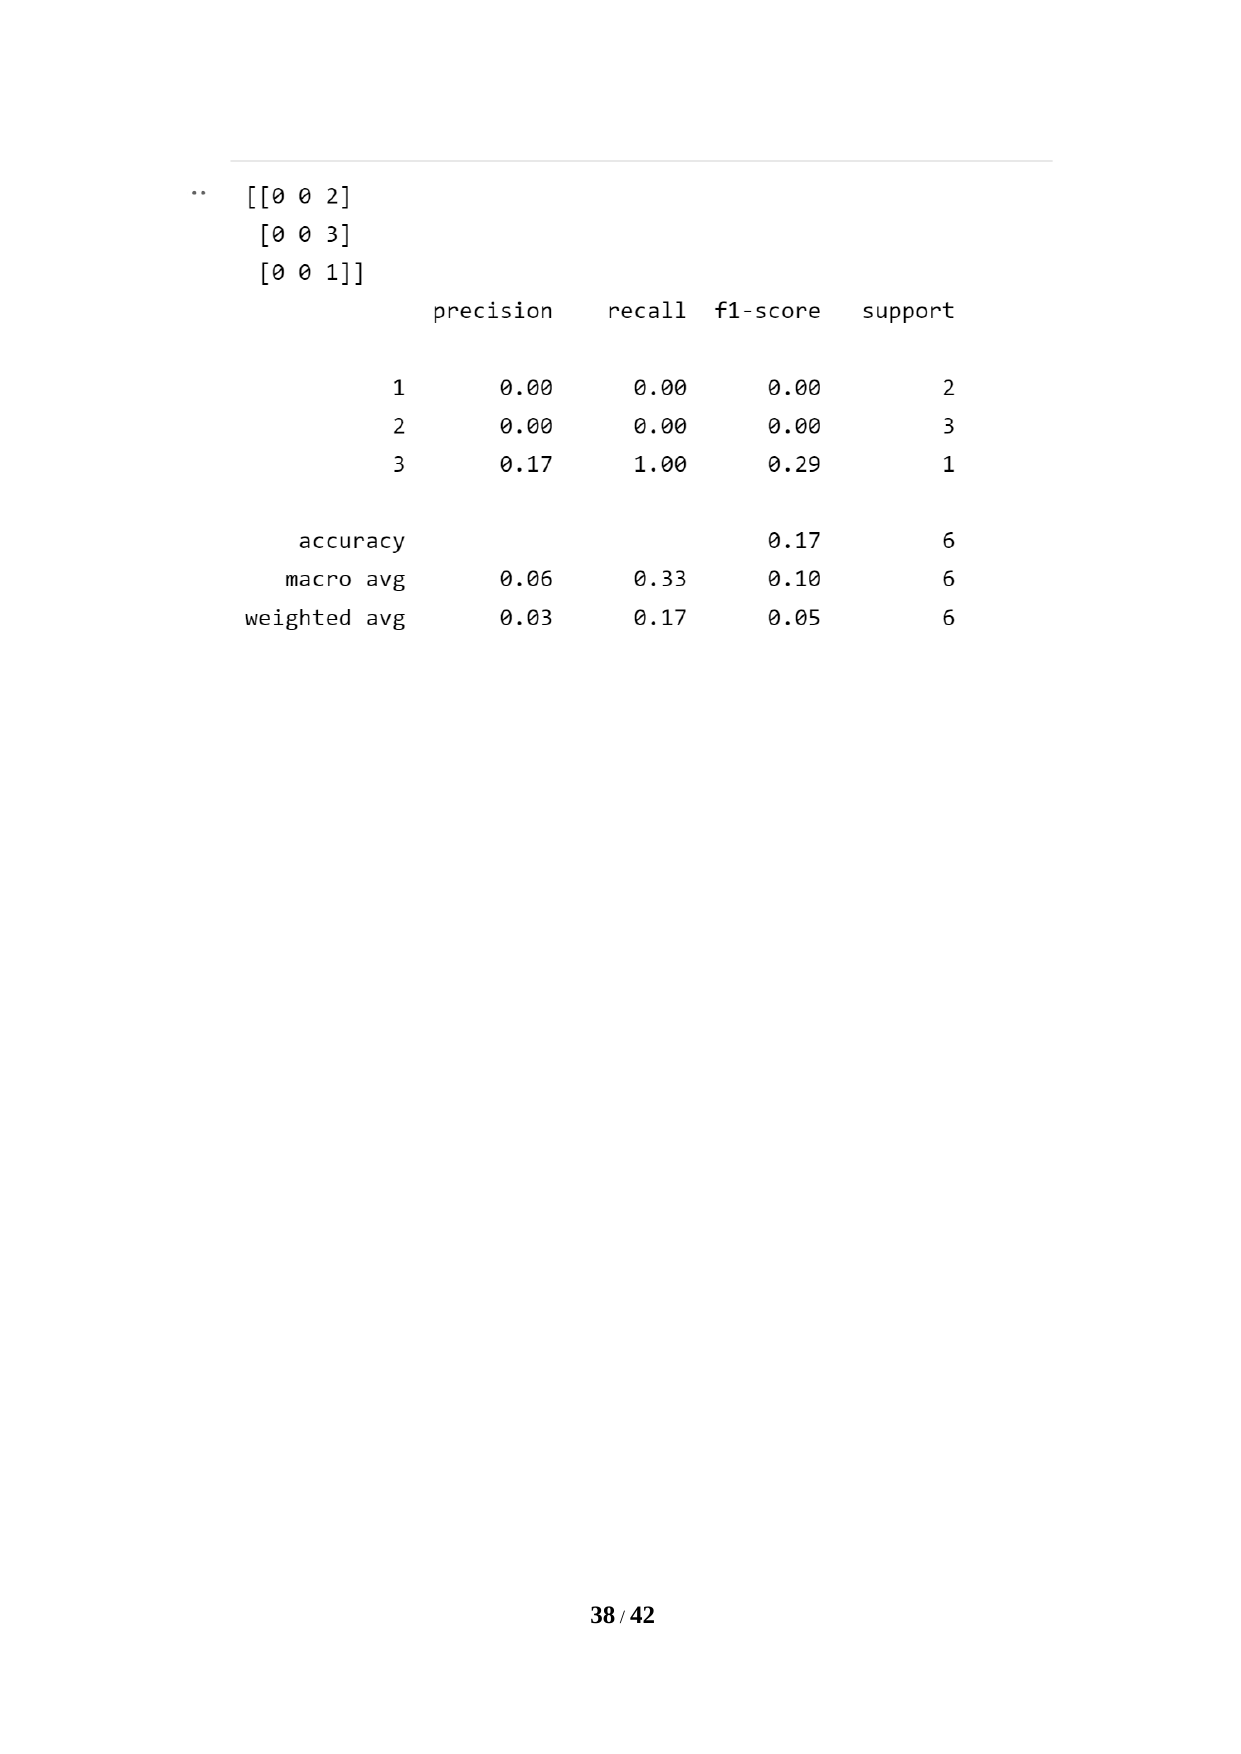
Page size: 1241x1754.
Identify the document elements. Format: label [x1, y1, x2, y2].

picture [187, 160, 1053, 644]
